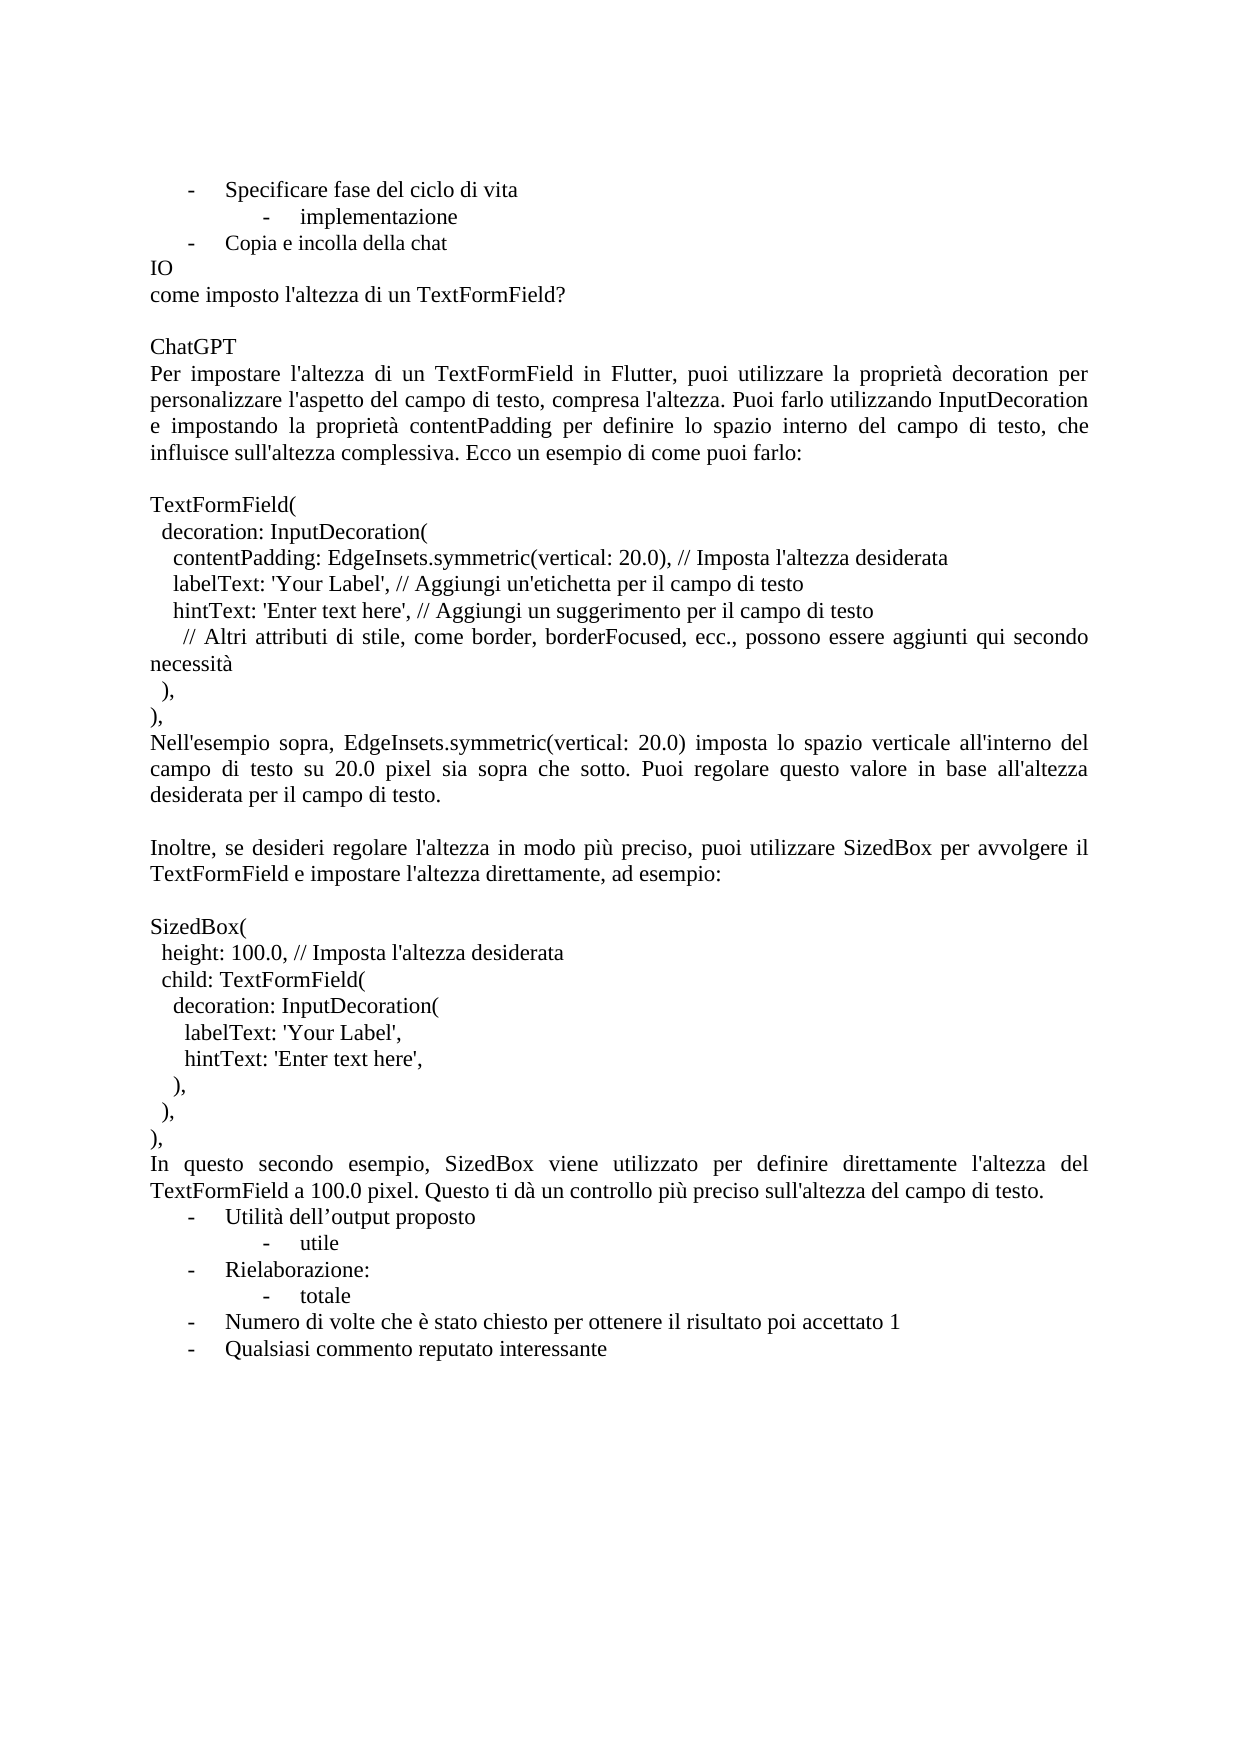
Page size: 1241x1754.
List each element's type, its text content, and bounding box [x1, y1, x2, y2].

text hintText: 'Enter text here', // Aggiungi un suggerimento per il campo di testo [150, 597, 1090, 623]
list implementazione [262, 203, 1090, 229]
list Qualsiasi commento reputato interessante [187, 1335, 1090, 1361]
text ), [150, 702, 1090, 729]
text height: 100.0, // Imposta l'altezza desiderata [150, 939, 1090, 966]
text // Altri attributi di stile, come border, borderFocused, ecc., possono essere aggiunti qui secondo necessità [150, 623, 1090, 676]
text Inoltre, se desideri regolare l'altezza in modo più preciso, puoi utilizzare SizedBox per avvolgere il TextFormField e impostare l'altezza direttamente, ad esempio: [150, 834, 1090, 887]
text ), [150, 1124, 1090, 1150]
text decoration: InputDecoration( [150, 992, 1090, 1018]
list Numero di volte che è stato chiesto per ottenere il risultato poi accettato 1 [187, 1308, 1090, 1335]
text Nell'esempio sopra, EdgeInsets.symmetric(vertical: 20.0) imposta lo spazio verticale all'interno del campo di testo su 20.0 pixel sia sopra che sotto. Puoi regolare questo valore in base all'altezza desiderata per il campo di testo. [150, 729, 1090, 808]
text ), [150, 1098, 1090, 1124]
list Utilità dell’output proposto [187, 1203, 1090, 1229]
text ), [150, 676, 1090, 702]
list Rielaborazione: [187, 1256, 1090, 1282]
text In questo secondo esempio, SizedBox viene utilizzato per definire direttamente l'altezza del TextFormField a 100.0 pixel. Questo ti dà un controllo più preciso sull'altezza del campo di testo. [150, 1150, 1090, 1203]
text child: TextFormField( [150, 966, 1090, 992]
text decoration: InputDecoration( [150, 518, 1090, 544]
text labelText: 'Your Label', [150, 1018, 1090, 1045]
list totale [262, 1282, 1090, 1308]
text ChatGPT [150, 333, 1090, 360]
list utile [262, 1229, 1090, 1256]
list Copia e incolla della chat [187, 229, 1090, 255]
text ), [150, 1071, 1090, 1098]
text labelText: 'Your Label', // Aggiungi un'etichetta per il campo di testo [150, 571, 1090, 597]
text hintText: 'Enter text here', [150, 1045, 1090, 1071]
text come imposto l'altezza di un TextFormField? [150, 281, 1090, 307]
text SizedBox( [150, 913, 1090, 939]
list Specificare fase del ciclo di vita [187, 176, 1090, 203]
text IO [150, 255, 1090, 281]
text Per impostare l'altezza di un TextFormField in Flutter, puoi utilizzare la proprietà decoration per personalizzare l'aspetto del campo di testo, compresa l'altezza. Puoi farlo utilizzando InputDecoration e impostando la proprietà contentPadding per definire lo spazio interno del campo di testo, che influisce sull'altezza complessiva. Ecco un esempio di come puoi farlo: [150, 360, 1090, 465]
text TextFormField( [150, 491, 1090, 518]
text contentPadding: EdgeInsets.symmetric(vertical: 20.0), // Imposta l'altezza desiderata [150, 544, 1090, 571]
